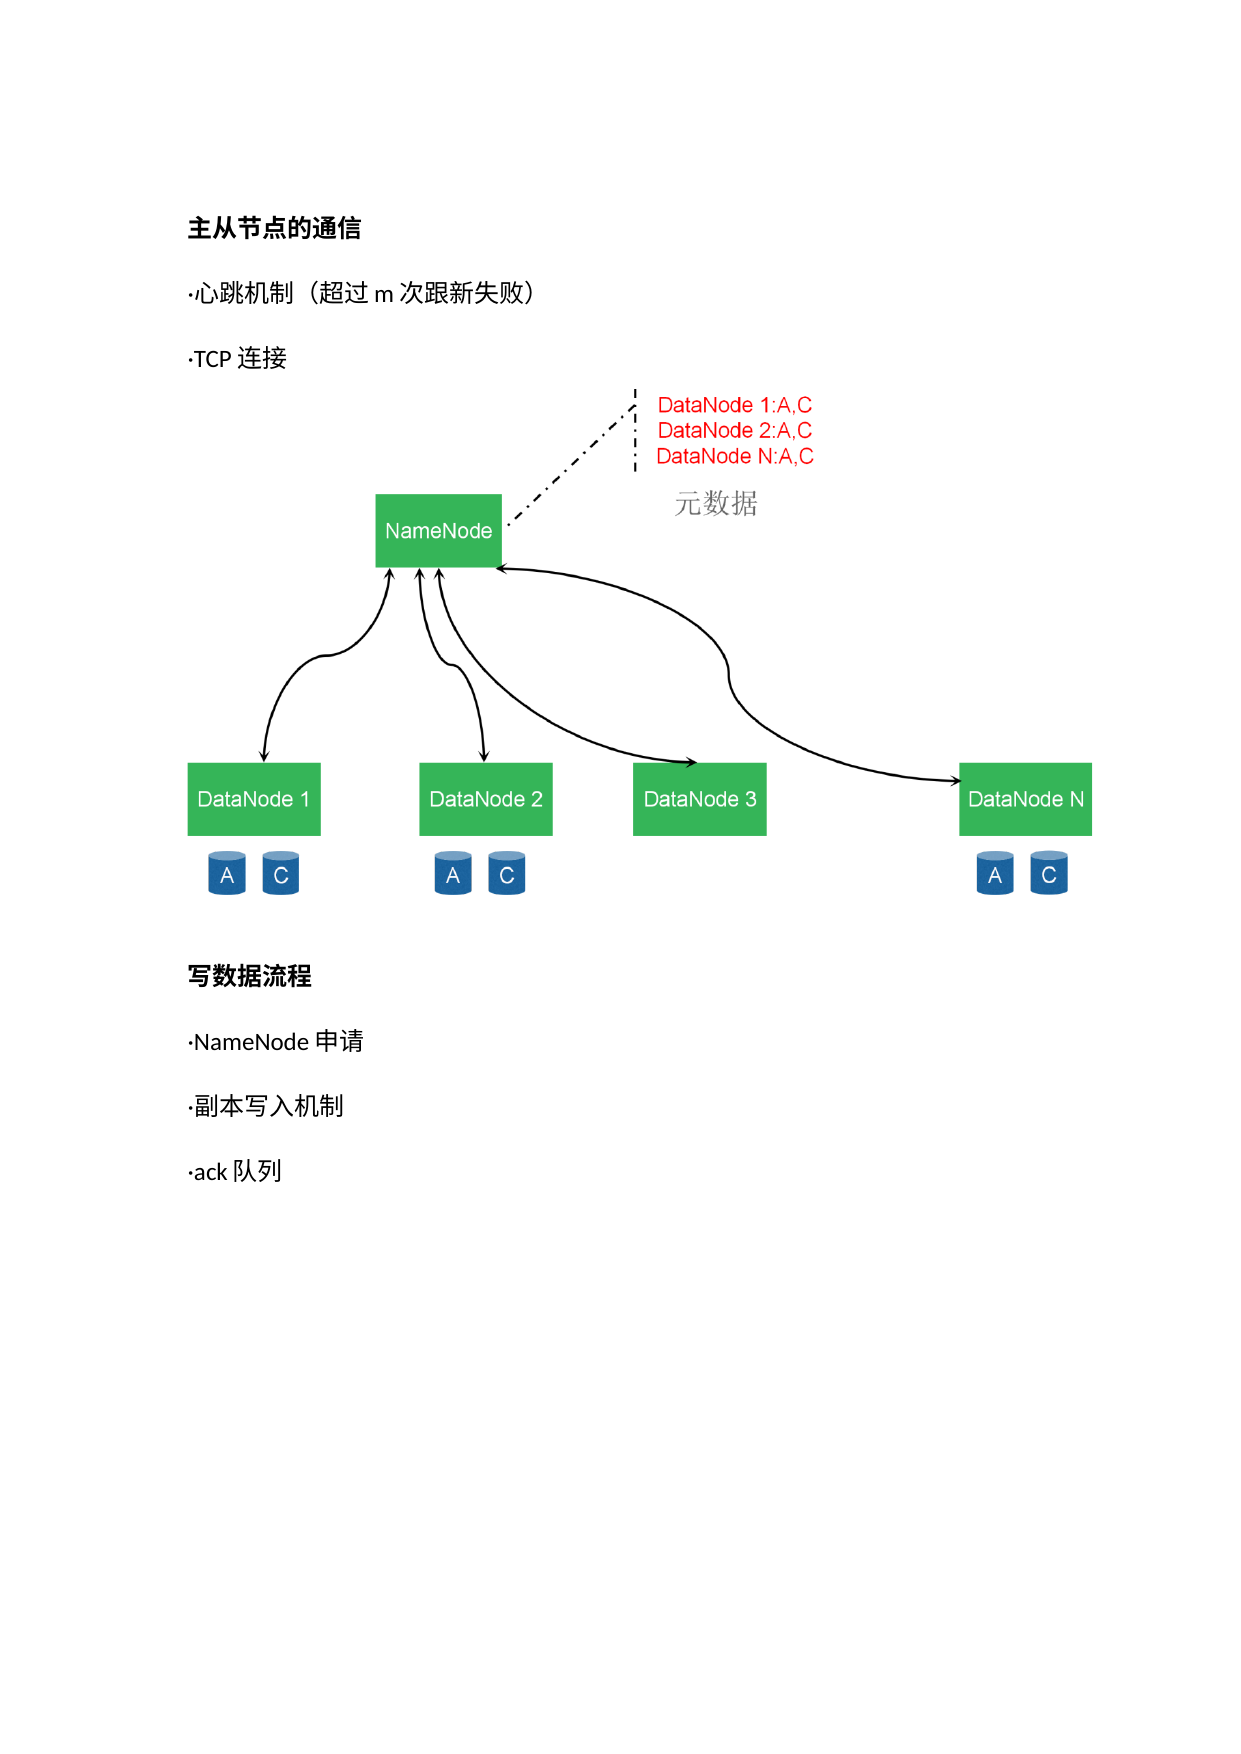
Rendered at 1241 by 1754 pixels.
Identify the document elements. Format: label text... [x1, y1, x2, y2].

list ·心跳机制（超过m次跟新失败） [187, 259, 1053, 324]
list ·NameNode申请 [187, 1007, 1053, 1072]
list 主从节点的通信 [187, 194, 1053, 259]
list ·ack队列 [187, 1137, 1053, 1202]
picture [187, 389, 1093, 895]
list ·TCP连接 [187, 324, 1053, 389]
list 写数据流程 [187, 942, 1053, 1007]
list ·副本写入机制 [187, 1072, 1053, 1137]
